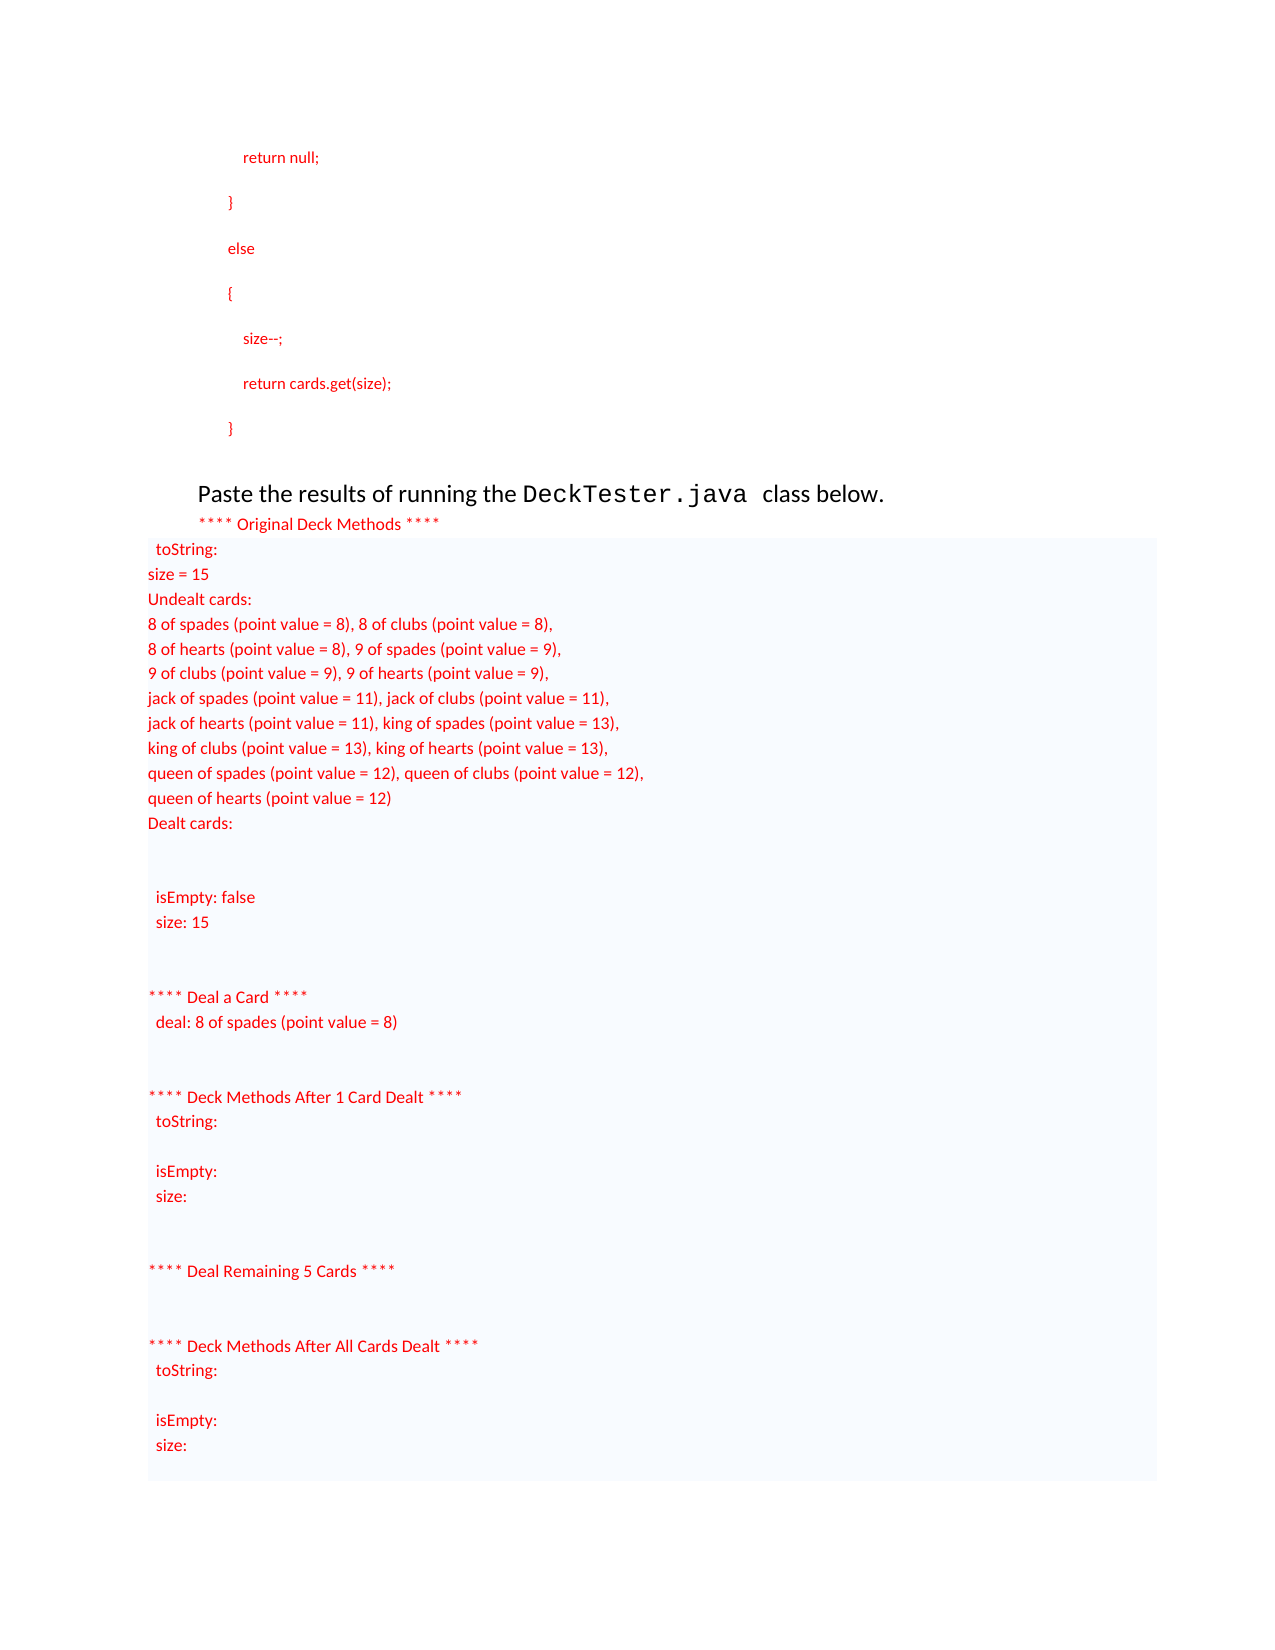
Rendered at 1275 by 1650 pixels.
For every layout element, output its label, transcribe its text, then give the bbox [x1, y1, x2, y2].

text deal: 8 of spades (point value = 8) [148, 1011, 1157, 1033]
text isEmpty: false [148, 887, 1157, 908]
text size: [148, 1185, 1157, 1207]
text toString: [148, 1111, 1157, 1132]
text jack of hearts (point value = 11), king of spades (point value = 13), [148, 712, 1157, 734]
text size: 15 [148, 911, 1157, 933]
text **** Deal a Card **** [148, 986, 1157, 1008]
text **** Deal Remaining 5 Cards **** [148, 1260, 1157, 1282]
text Dealt cards: [148, 812, 1157, 833]
text **** Deck Methods After 1 Card Dealt **** [148, 1086, 1157, 1107]
text return cards.get(size); [198, 373, 1144, 393]
text return null; [198, 148, 1144, 168]
text { [198, 283, 1144, 303]
text toString: [148, 538, 1157, 560]
text } Paste the results of running the DeckTester.java class below. **** Original Deck Methods **** [198, 418, 1144, 535]
text size = 15 [148, 563, 1157, 584]
text isEmpty: [148, 1409, 1157, 1431]
text toString: [148, 1359, 1157, 1381]
text 9 of clubs (point value = 9), 9 of hearts (point value = 9), [148, 662, 1157, 684]
text else [198, 238, 1144, 258]
text size: [148, 1434, 1157, 1456]
text size--; [198, 328, 1144, 348]
text king of clubs (point value = 13), king of hearts (point value = 13), [148, 737, 1157, 759]
text **** Deck Methods After All Cards Dealt **** [148, 1335, 1157, 1356]
text 8 of hearts (point value = 8), 9 of spades (point value = 9), [148, 638, 1157, 659]
text queen of spades (point value = 12), queen of clubs (point value = 12), [148, 762, 1157, 784]
text queen of hearts (point value = 12) [148, 787, 1157, 809]
text } [198, 193, 1144, 213]
text 8 of spades (point value = 8), 8 of clubs (point value = 8), [148, 613, 1157, 634]
text Undealt cards: [148, 588, 1157, 609]
text jack of spades (point value = 11), jack of clubs (point value = 11), [148, 687, 1157, 709]
text isEmpty: [148, 1160, 1157, 1182]
